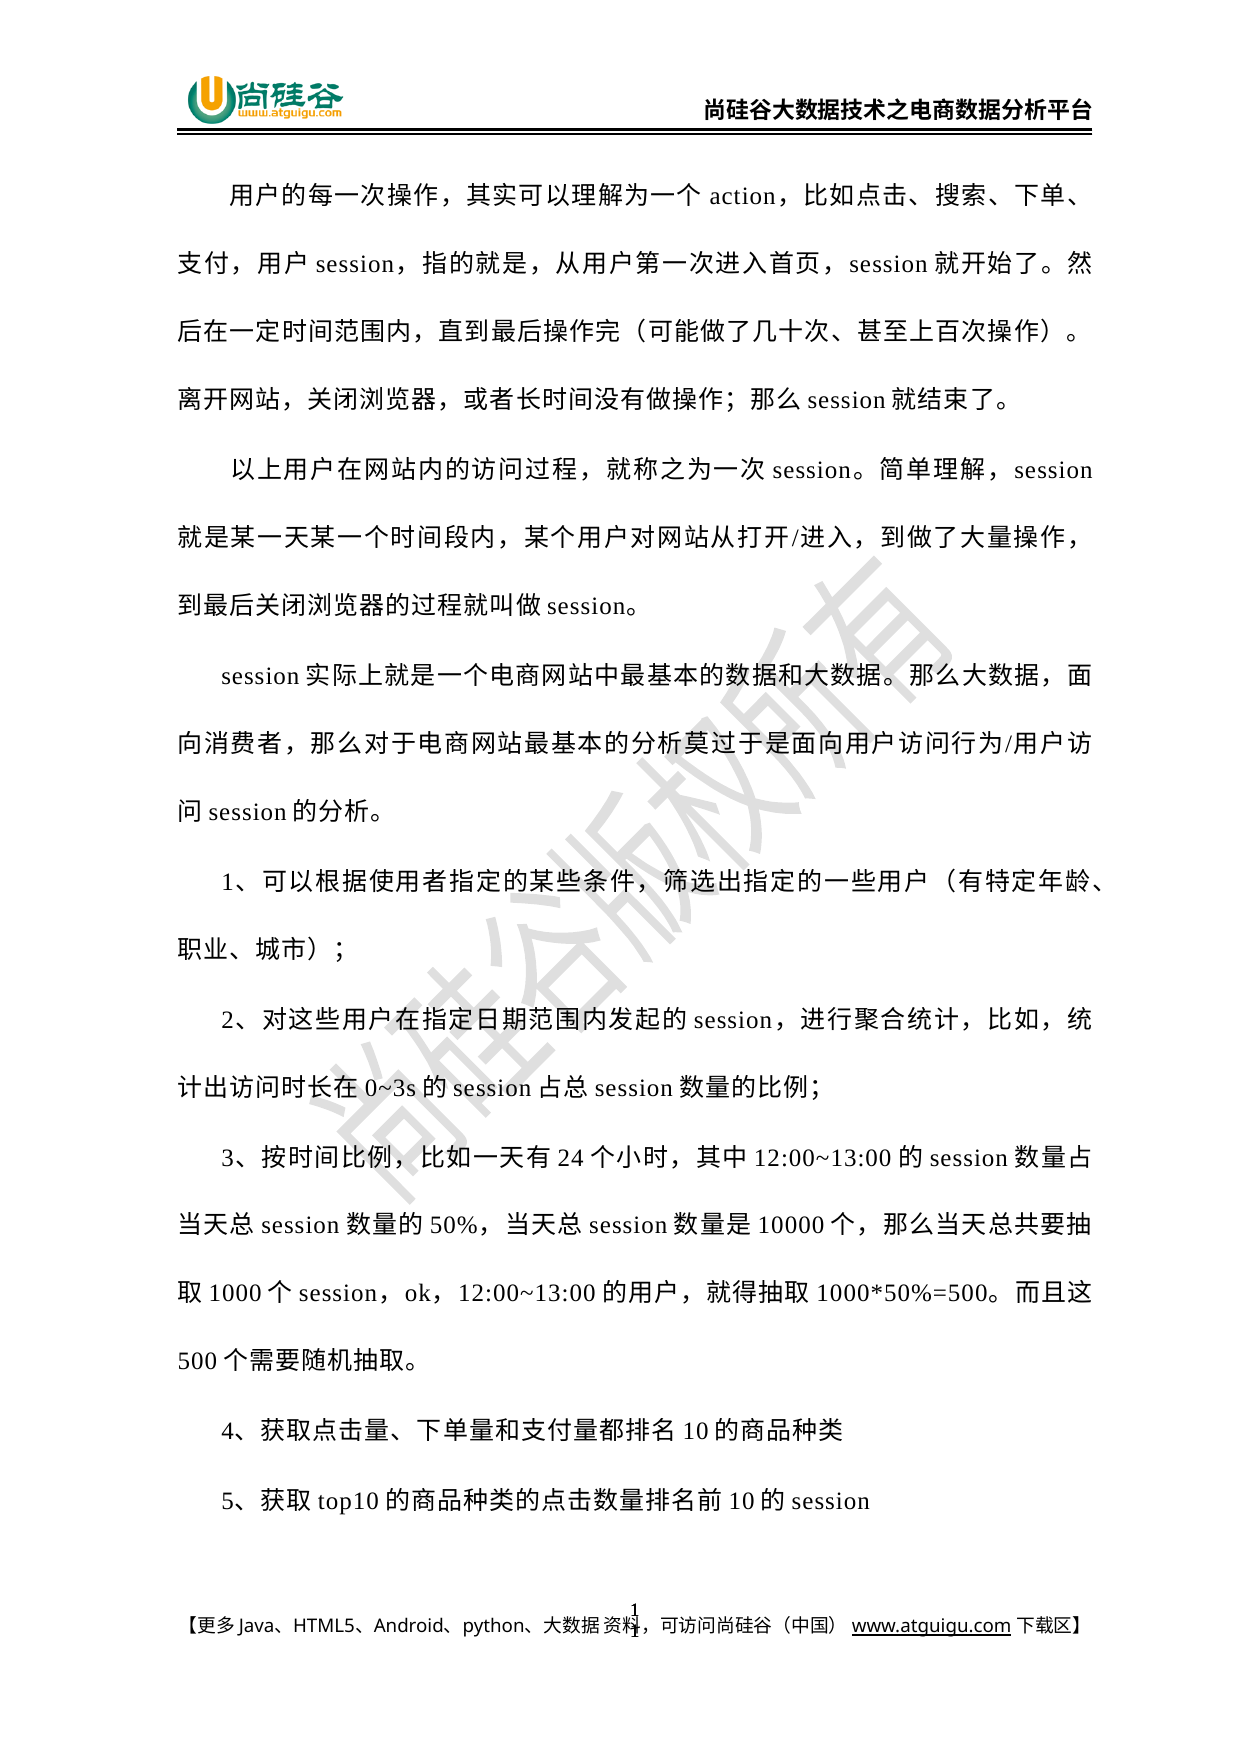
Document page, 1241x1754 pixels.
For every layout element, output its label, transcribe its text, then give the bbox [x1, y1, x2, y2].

text 1、可以根据使用者指定的某些条件，筛选出指定的一些用户（有特定年龄、职业、城市）； [177, 845, 1092, 981]
text 用户的每一次操作，其实可以理解为一个action，比如点击、搜索、下单、支付，用户session，指的就是，从用户第一次进入首页，session就开始了。然后在一定时间范围内，直到最后操作完（可能做了几十次、甚至上百次操作）。离开网站，关闭浏览器，或者长时间没有做操作；那么session就结束了。 [177, 160, 1092, 432]
text 以上用户在网站内的访问过程，就称之为一次session。简单理解，session就是某一天某一个时间段内，某个用户对网站从打开/进入，到做了大量操作，到最后关闭浏览器的过程就叫做session。 [177, 434, 1092, 637]
text 3、按时间比例，比如一天有24个小时，其中12:00~13:00的session数量占当天总session数量的50%，当天总session数量是10000个，那么当天总共要抽取1000个session，ok，12:00~13:00的用户，就得抽取1000*50%=500。而且这500个需要随机抽取。 [177, 1121, 1092, 1393]
text 2、对这些用户在指定日期范围内发起的session，进行聚合统计，比如，统计出访问时长在0~3s的session占总session数量的比例； [177, 983, 1092, 1119]
picture [177, 68, 362, 128]
text 5、获取top10的商品种类的点击数量排名前10的session [177, 1465, 1092, 1533]
text 4、获取点击量、下单量和支付量都排名10的商品种类 [177, 1395, 1092, 1463]
text session实际上就是一个电商网站中最基本的数据和大数据。那么大数据，面向消费者，那么对于电商网站最基本的分析莫过于是面向用户访问行为/用户访问session的分析。 [177, 639, 1092, 843]
